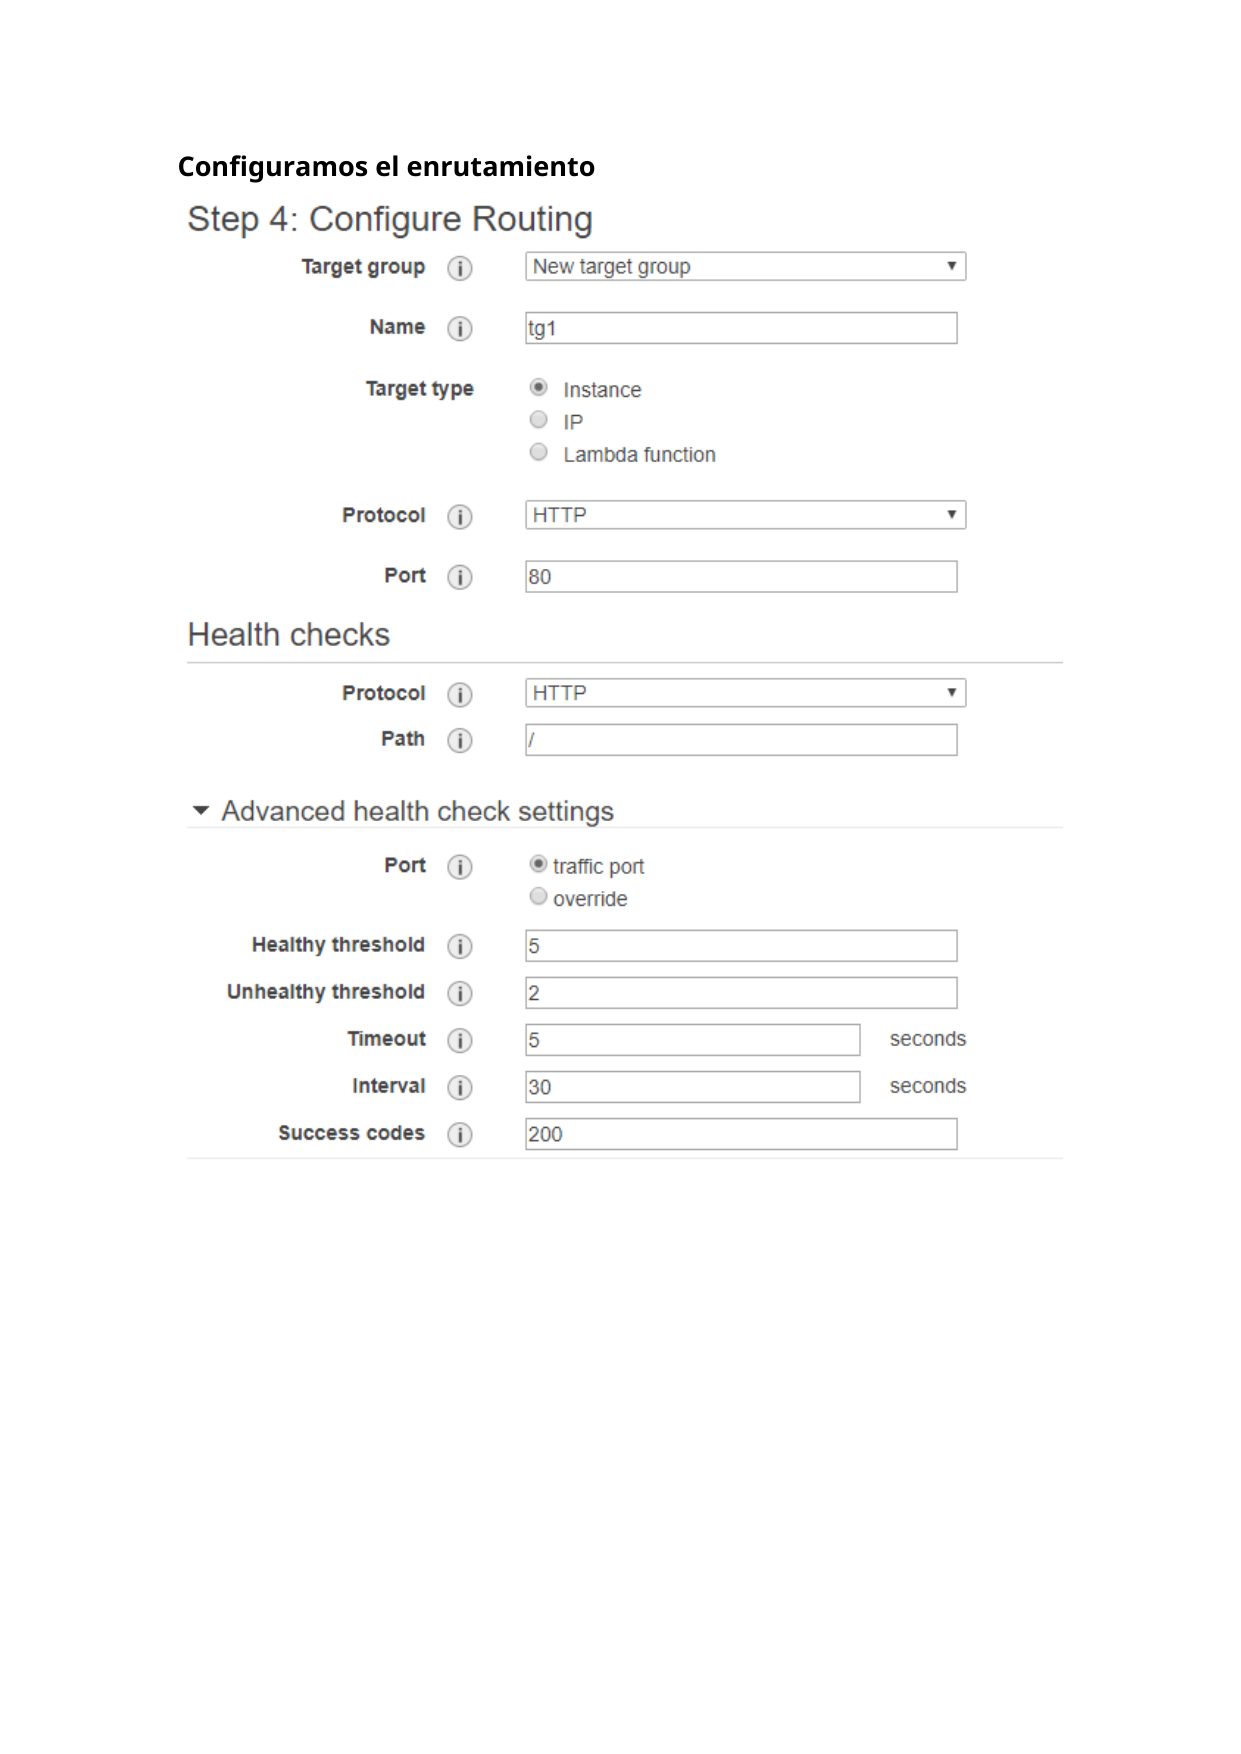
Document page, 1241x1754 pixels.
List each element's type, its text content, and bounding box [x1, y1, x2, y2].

subtitle Configuramos el enrutamiento [177, 148, 1063, 184]
picture [177, 187, 1063, 1199]
